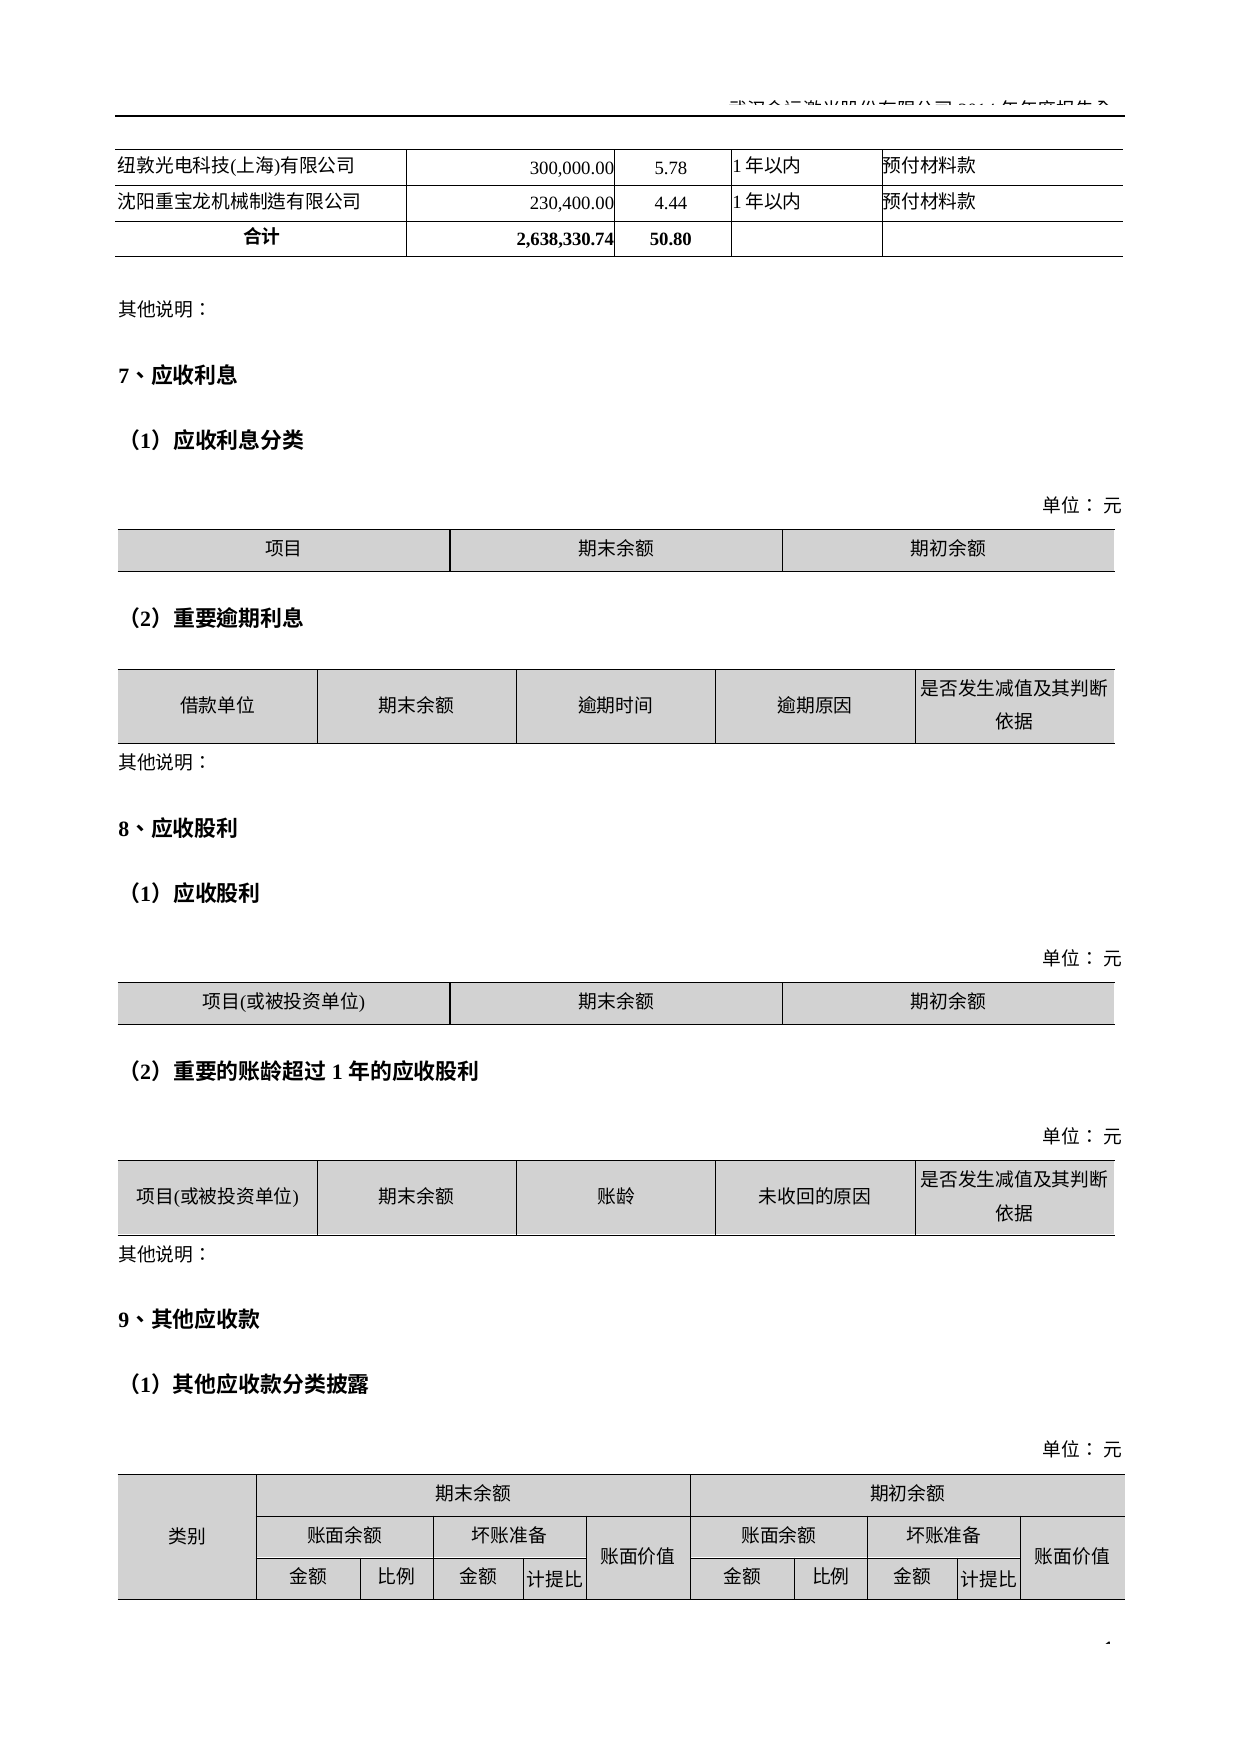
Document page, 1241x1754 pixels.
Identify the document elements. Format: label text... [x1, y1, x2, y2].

text 单位： 元 [102, 1437, 1122, 1462]
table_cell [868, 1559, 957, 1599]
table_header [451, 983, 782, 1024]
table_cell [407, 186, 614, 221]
subtitle （2）重要的账龄超过 1 年的应收股利 [118, 1056, 1138, 1086]
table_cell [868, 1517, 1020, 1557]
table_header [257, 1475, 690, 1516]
subtitle （1）应收利息分类 [118, 425, 1138, 454]
subtitle （2）重要逾期利息 [118, 603, 1138, 632]
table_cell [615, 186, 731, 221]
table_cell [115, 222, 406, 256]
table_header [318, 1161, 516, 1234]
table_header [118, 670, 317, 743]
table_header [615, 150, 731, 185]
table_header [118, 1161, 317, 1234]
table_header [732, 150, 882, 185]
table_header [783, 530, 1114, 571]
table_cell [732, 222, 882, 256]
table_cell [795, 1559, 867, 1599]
text 其他说明： [118, 1241, 1138, 1267]
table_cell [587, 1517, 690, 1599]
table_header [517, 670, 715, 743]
subtitle 9、其他应收款 [118, 1304, 1138, 1334]
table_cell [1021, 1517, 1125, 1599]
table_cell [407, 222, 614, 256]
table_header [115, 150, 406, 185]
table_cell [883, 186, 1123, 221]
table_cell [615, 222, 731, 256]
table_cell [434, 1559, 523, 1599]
text 单位： 元 [102, 492, 1122, 518]
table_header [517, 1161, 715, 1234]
subtitle （1）应收股利 [118, 878, 1138, 908]
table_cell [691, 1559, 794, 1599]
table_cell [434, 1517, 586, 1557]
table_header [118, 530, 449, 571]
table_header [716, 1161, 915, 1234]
subtitle 8、应收股利 [118, 813, 1138, 843]
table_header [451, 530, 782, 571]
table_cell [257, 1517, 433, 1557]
text 其他说明： [118, 296, 1138, 322]
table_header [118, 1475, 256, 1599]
subtitle 7、应收利息 [118, 360, 1138, 390]
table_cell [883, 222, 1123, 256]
text 其他说明： [118, 750, 1138, 775]
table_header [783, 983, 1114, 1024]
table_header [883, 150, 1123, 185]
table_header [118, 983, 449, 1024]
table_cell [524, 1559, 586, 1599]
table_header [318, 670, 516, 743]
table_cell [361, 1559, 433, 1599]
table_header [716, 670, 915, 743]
text 单位： 元 [102, 945, 1122, 971]
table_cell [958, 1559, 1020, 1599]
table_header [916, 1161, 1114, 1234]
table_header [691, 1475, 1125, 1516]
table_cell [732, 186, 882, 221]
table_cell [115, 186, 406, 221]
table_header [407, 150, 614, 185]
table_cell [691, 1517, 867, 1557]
text 单位： 元 [102, 1123, 1122, 1149]
subtitle （1）其他应收款分类披露 [118, 1369, 1138, 1399]
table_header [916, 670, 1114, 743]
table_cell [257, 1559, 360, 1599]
